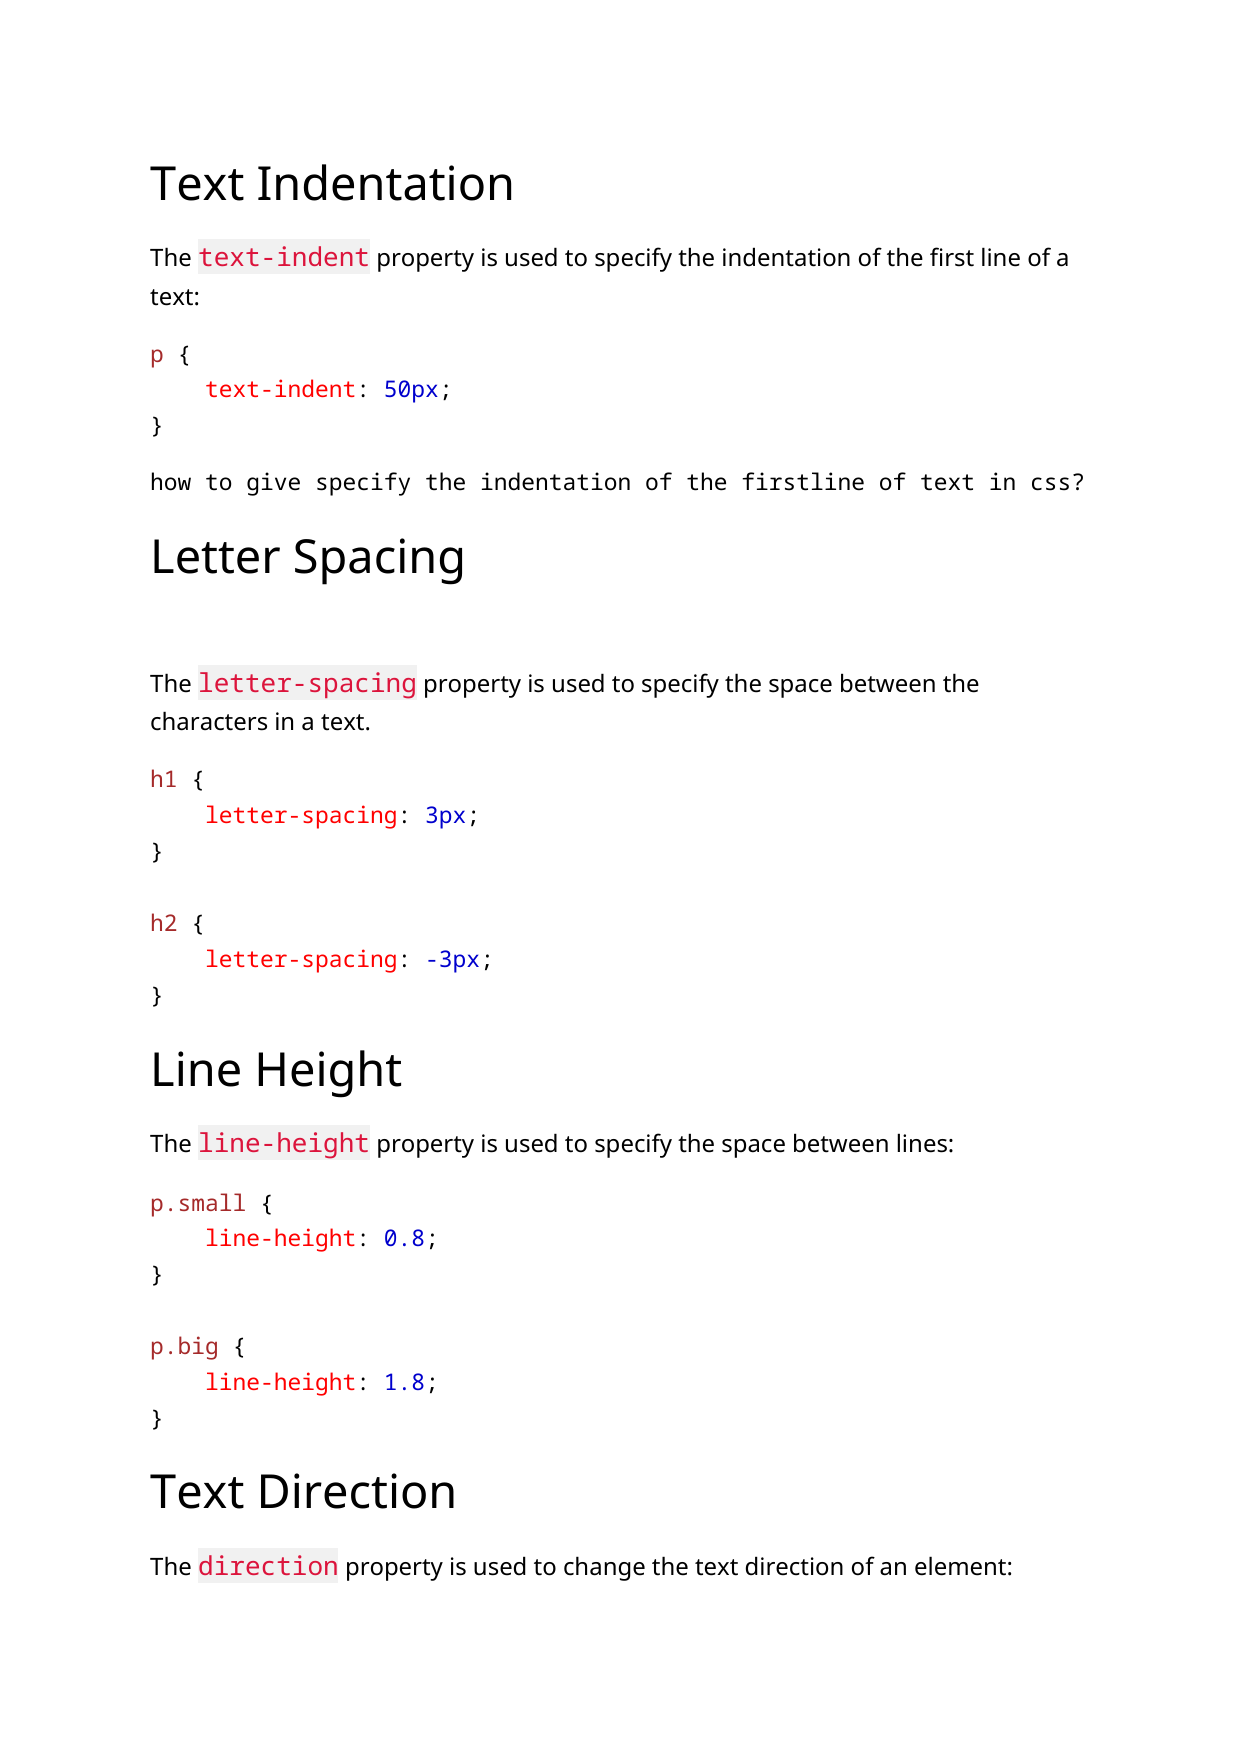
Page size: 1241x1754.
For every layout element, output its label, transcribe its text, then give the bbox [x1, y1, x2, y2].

subtitle Letter Spacing [150, 523, 1090, 587]
subtitle Line Height [150, 1036, 1090, 1100]
text p.small { line-height: 0.8; } p.big { line-height: 1.8; } [150, 1186, 1090, 1433]
text The direction property is used to change the text direction of an element: [338, 1548, 1090, 1583]
subtitle Text Indentation [150, 150, 1090, 214]
text The letter-spacing property is used to specify the space between the characters in a text. [150, 665, 1090, 738]
text The text-indent property is used to specify the indentation of the first line of a text: [150, 239, 1090, 312]
text p { text-indent: 50px; } [150, 337, 1090, 441]
text The line-height property is used to specify the space between lines: [370, 1125, 1090, 1160]
subtitle Text Direction [150, 1459, 1090, 1523]
text h1 { letter-spacing: 3px; } h2 { letter-spacing: -3px; } [150, 763, 1090, 1010]
